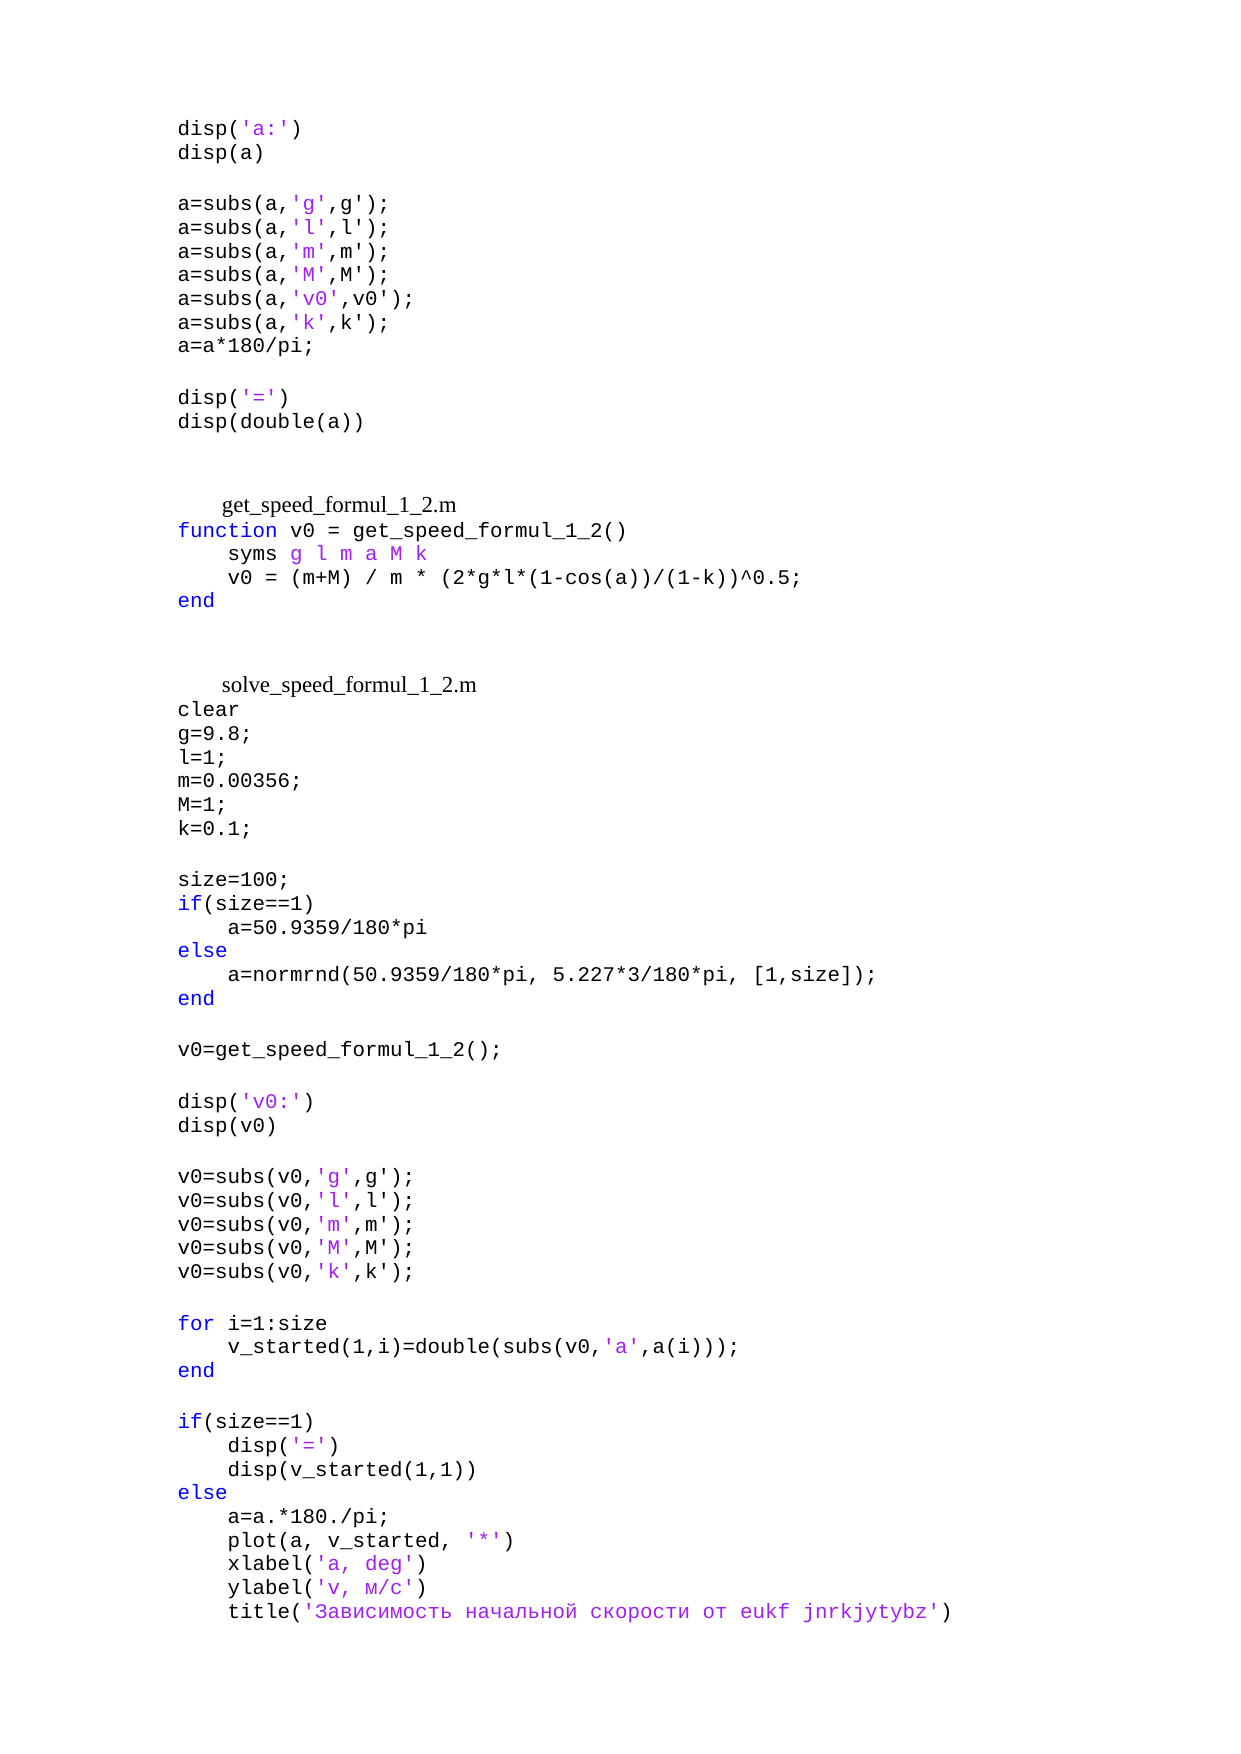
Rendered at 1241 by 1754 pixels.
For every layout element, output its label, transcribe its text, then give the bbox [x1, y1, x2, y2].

text a=50.9359/180*pi [177, 917, 1152, 940]
text if(size==1) [177, 1411, 1152, 1435]
text else [177, 1482, 1152, 1506]
text a=subs(a,'g',g'); [177, 193, 1152, 217]
text a=subs(a,'l',l'); [177, 217, 1152, 241]
text v0=subs(v0,'M',M'); [177, 1237, 1152, 1261]
text a=a.*180./pi; [177, 1506, 1152, 1530]
text disp('a:') [177, 118, 1152, 142]
text end [177, 1360, 1152, 1383]
text a=subs(a,'k',k'); [177, 312, 1152, 335]
text a=subs(a,'m',m'); [177, 241, 1152, 264]
text disp(a) [177, 142, 1152, 165]
text disp(v0) [177, 1114, 1152, 1138]
text end [177, 988, 1152, 1011]
text M=1; [177, 794, 1152, 818]
text get_speed_formul_1_2.m [177, 491, 1152, 517]
text m=0.00356; [177, 770, 1152, 794]
text size=100; [177, 869, 1152, 893]
text g=9.8; [177, 723, 1152, 747]
text v0=subs(v0,'g',g'); [177, 1166, 1152, 1190]
text ylabel('v, м/с') [177, 1577, 1152, 1601]
text a=a*180/pi; [177, 335, 1152, 359]
text clear [177, 699, 1152, 723]
text disp(double(a)) [177, 411, 1152, 434]
text l=1; [177, 747, 1152, 770]
text a=subs(a,'M',M'); [177, 264, 1152, 288]
text xlabel('a, deg') [177, 1553, 1152, 1577]
text disp('v0:') [177, 1091, 1152, 1114]
text k=0.1; [177, 818, 1152, 841]
text function v0 = get_speed_formul_1_2() [177, 519, 1152, 543]
text v0=subs(v0,'k',k'); [177, 1261, 1152, 1284]
text a=normrnd(50.9359/180*pi, 5.227*3/180*pi, [1,size]); [177, 964, 1152, 988]
text end [177, 591, 1152, 614]
text v0=subs(v0,'l',l'); [177, 1190, 1152, 1213]
text solve_speed_formul_1_2.m [177, 671, 1152, 697]
text for i=1:size [177, 1312, 1152, 1336]
text v0=get_speed_formul_1_2(); [177, 1039, 1152, 1063]
text v0 = (m+M) / m * (2*g*l*(1-cos(a))/(1-k))^0.5; [177, 567, 1152, 591]
text v_started(1,i)=double(subs(v0,'a',a(i))); [177, 1336, 1152, 1360]
text v0=subs(v0,'m',m'); [177, 1213, 1152, 1237]
text else [177, 940, 1152, 964]
text if(size==1) [177, 893, 1152, 917]
text a=subs(a,'v0',v0'); [177, 288, 1152, 312]
text syms g l m a M k [177, 543, 1152, 567]
text disp('=') [177, 387, 1152, 411]
text title('Зависимость начальной скорости от eukf jnrkjytybz') [177, 1601, 1152, 1624]
text disp(v_started(1,1)) [177, 1459, 1152, 1482]
text plot(a, v_started, '*') [177, 1530, 1152, 1553]
text disp('=') [177, 1435, 1152, 1459]
